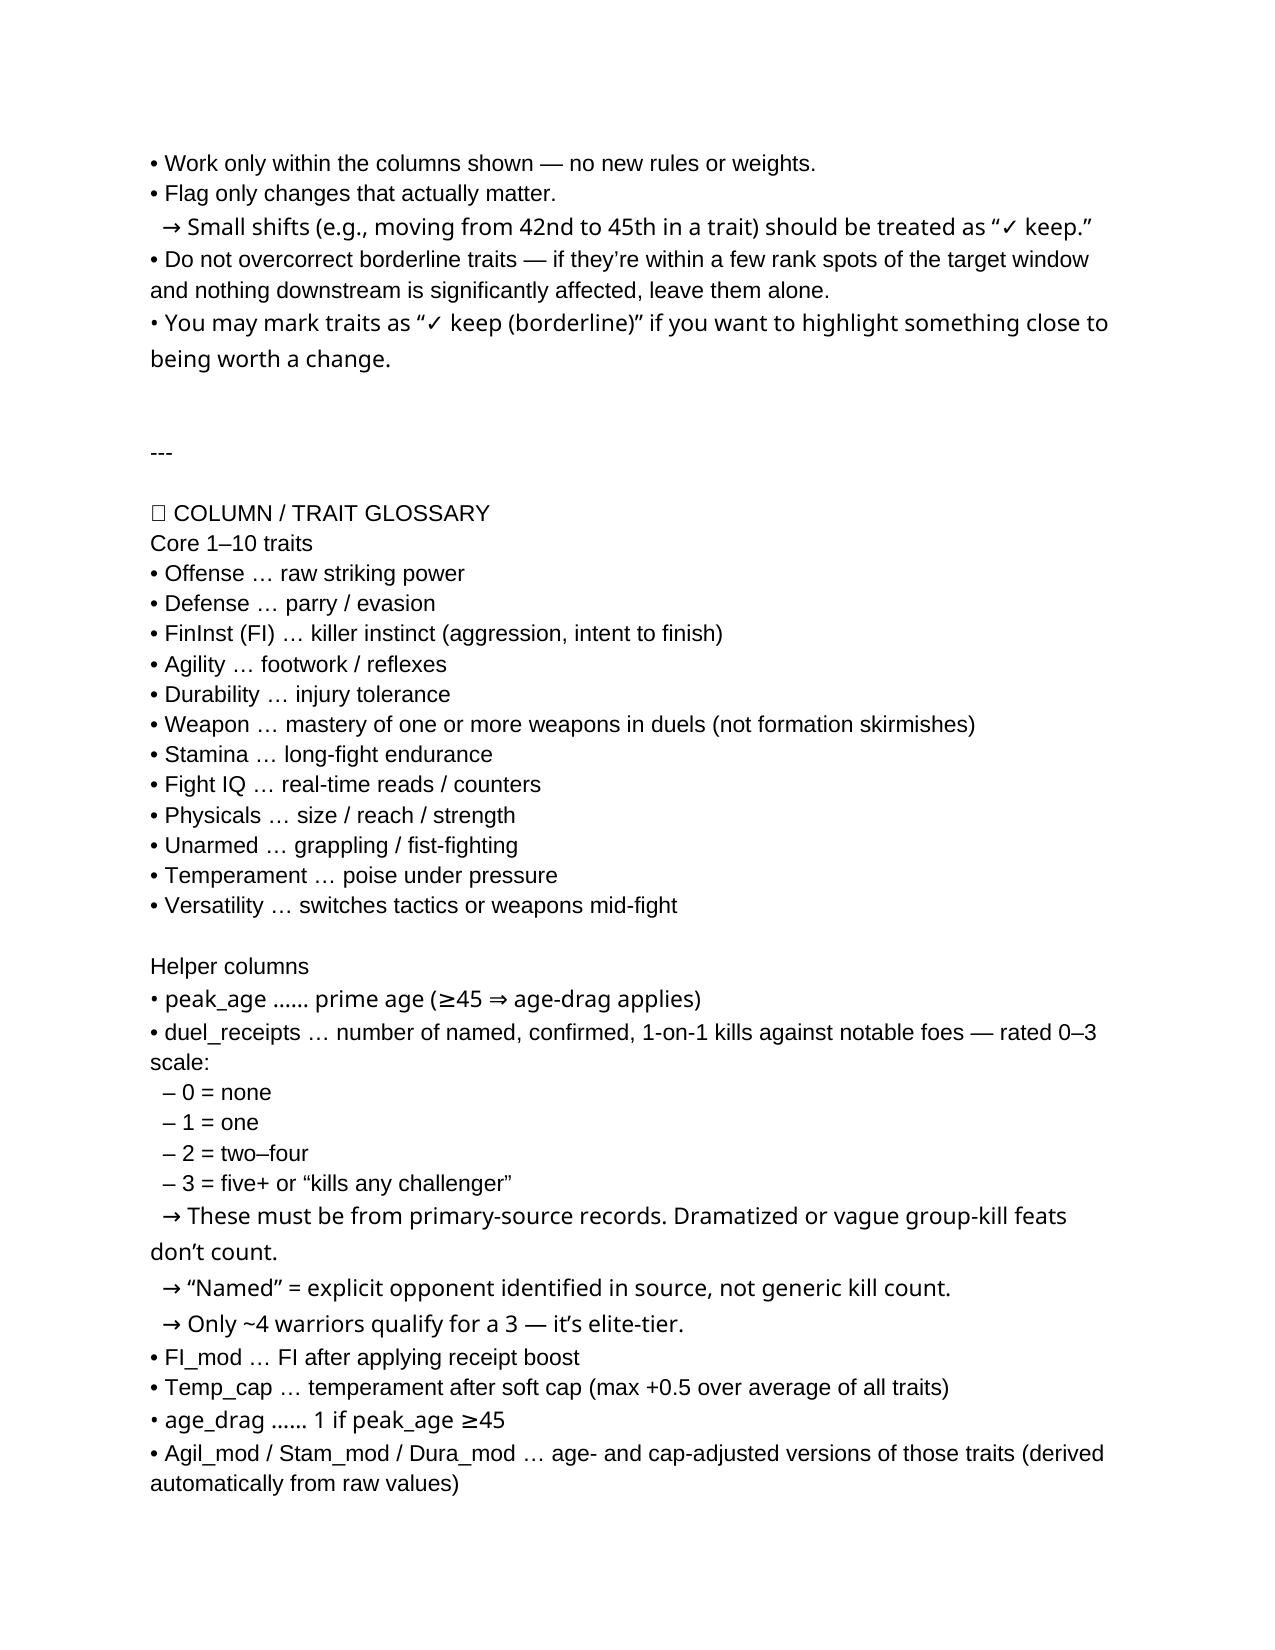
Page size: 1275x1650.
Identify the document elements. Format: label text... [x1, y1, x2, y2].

text – 0 = none [150, 1079, 1125, 1106]
text • Flag only changes that actually matter. [150, 180, 1125, 207]
text • Agility … footwork / reflexes [150, 651, 1125, 677]
text – 3 = five+ or “kills any challenger” [150, 1170, 1125, 1196]
text → “Named” = explicit opponent identified in source, not generic kill count. [150, 1272, 1125, 1303]
text • FI_mod … FI after applying receipt boost [150, 1344, 1125, 1370]
text • peak_age …… prime age (≥45 ⇒ age-drag applies) [150, 983, 1125, 1014]
text • duel_receipts … number of named, confirmed, 1-on-1 kills against notable foes — rated 0–3 scale: [150, 1019, 1125, 1075]
text --- [150, 439, 1125, 465]
text • Do not overcorrect borderline traits — if they’re within a few rank spots of the target window and nothing downstream is significantly affected, leave them alone. [150, 246, 1125, 303]
text • Temp_cap … temperament after soft cap (max +0.5 over average of all traits) [150, 1374, 1125, 1400]
text • Weapon … mastery of one or more weapons in duels (not formation skirmishes) [150, 711, 1125, 737]
text • Work only within the columns shown — no new rules or weights. [150, 150, 1125, 176]
text → These must be from primary-source records. Dramatized or vague group-kill feats don’t count. [150, 1200, 1125, 1267]
text → Only ~4 warriors qualify for a 3 — it’s elite-tier. [150, 1308, 1125, 1339]
text → Small shifts (e.g., moving from 42nd to 45th in a trait) should be treated as “✓ keep.” [150, 210, 1125, 242]
text • Physicals … size / reach / strength [150, 802, 1125, 828]
text • FinInst (FI) … killer instinct (aggression, intent to finish) [150, 620, 1125, 647]
text • Defense … parry / evasion [150, 590, 1125, 616]
text Core 1–10 traits [150, 530, 1125, 556]
text • Versatility … switches tactics or weapons mid-fight [150, 892, 1125, 918]
text • Agil_mod / Stam_mod / Dura_mod … age- and cap-adjusted versions of those traits (derived automatically from raw values) [150, 1440, 1125, 1497]
text • Durability … injury tolerance [150, 681, 1125, 707]
text 🔹 COLUMN / TRAIT GLOSSARY [150, 499, 1125, 526]
text Helper columns [150, 953, 1125, 979]
text • You may mark traits as “✓ keep (borderline)” if you want to highlight something close to being worth a change. [150, 307, 1125, 374]
text • age_drag …… 1 if peak_age ≥45 [150, 1404, 1125, 1435]
text – 2 = two–four [150, 1139, 1125, 1166]
text – 1 = one [150, 1109, 1125, 1136]
text • Fight IQ … real-time reads / counters [150, 771, 1125, 798]
text • Unarmed … grappling / fist-fighting [150, 832, 1125, 858]
text • Temperament … poise under pressure [150, 862, 1125, 888]
text • Stamina … long-fight endurance [150, 741, 1125, 767]
text • Offense … raw striking power [150, 560, 1125, 586]
